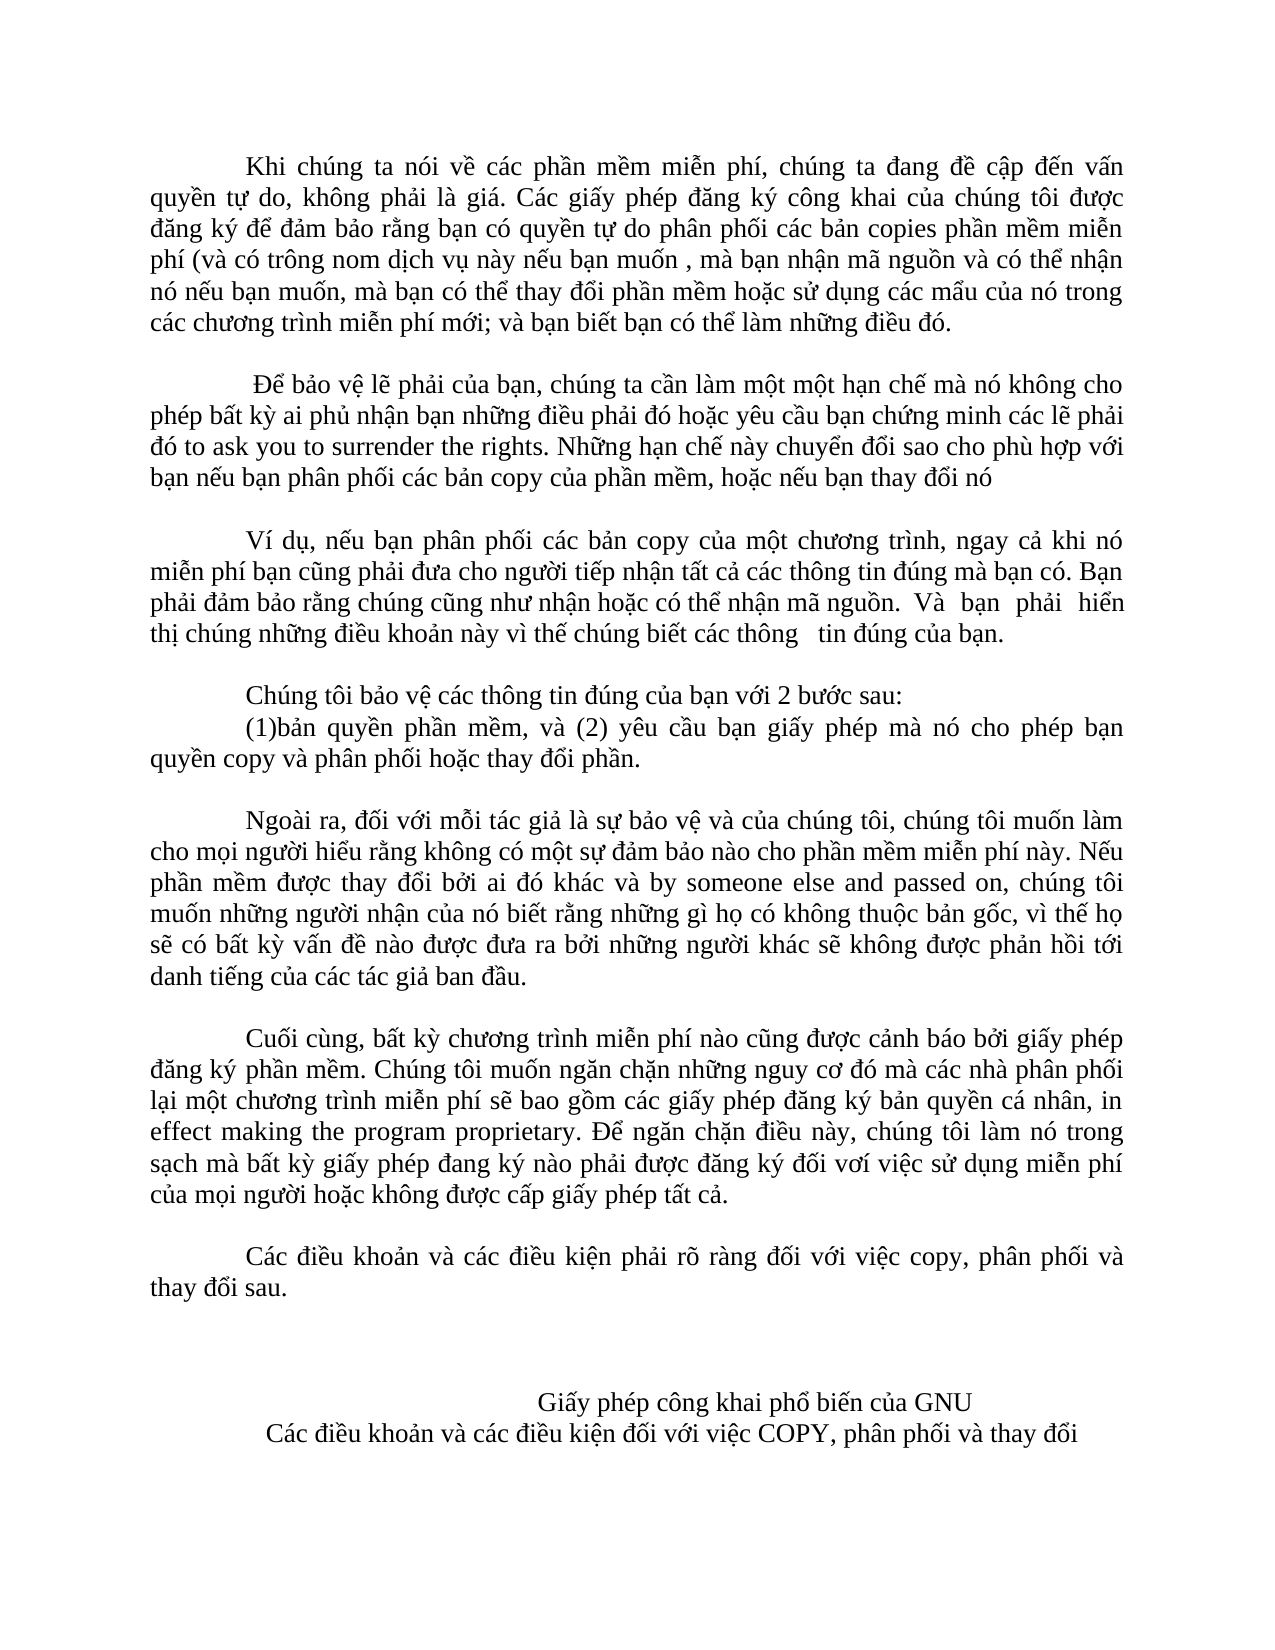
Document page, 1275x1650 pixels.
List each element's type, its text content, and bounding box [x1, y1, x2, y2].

text Cuối cùng, bất kỳ chương trình miễn phí nào cũng được cảnh báo bởi giấy phép đăng ký phần mềm. Chúng tôi muốn ngăn chặn những nguy cơ đó mà các nhà phân phối lại một chương trình miễn phí sẽ bao gồm các giấy phép đăng ký bản quyền cá nhân, in effect making the program proprietary. Để ngăn chặn điều này, chúng tôi làm nó trong sạch mà bất kỳ giấy phép đang ký nào phải được đăng ký đối vơí việc sử dụng miễn phí của mọi người hoặc không được cấp giấy phép tất cả. [150, 1022, 1125, 1209]
text Chúng tôi bảo vệ các thông tin đúng của bạn với 2 bước sau: [150, 679, 1125, 711]
text Khi chúng ta nói về các phần mềm miễn phí, chúng ta đang đề cập đến vấn quyền tự do, không phải là giá. Các giấy phép đăng ký công khai của chúng tôi được đăng ký để đảm bảo rằng bạn có quyền tự do phân phối các bản copies phần mềm miễn phí (và có trông nom dịch vụ này nếu bạn muốn , mà bạn nhận mã nguồn và có thể nhận nó nếu bạn muốn, mà bạn có thể thay đổi phần mềm hoặc sử dụng các mẩu của nó trong các chương trình miễn phí mới; và bạn biết bạn có thể làm những điều đó. [150, 150, 1125, 337]
text Các điều khoản và các điều kiện đối với việc COPY, phân phối và thay đổi [150, 1418, 1125, 1449]
text (1)bản quyền phần mềm, và (2) yêu cầu bạn giấy phép mà nó cho phép bạn quyền copy và phân phối hoặc thay đổi phần. [150, 711, 1125, 773]
text Giấy phép công khai phổ biến của GNU [150, 1386, 1125, 1418]
text Các điều khoản và các điều kiện phải rõ ràng đối với việc copy, phân phối và thay đổi sau. [150, 1240, 1125, 1302]
text Ngoài ra, đối với mỗi tác giả là sự bảo vệ và của chúng tôi, chúng tôi muốn làm cho mọi người hiểu rằng không có một sự đảm bảo nào cho phần mềm miễn phí này. Nếu phần mềm được thay đổi bởi ai đó khác và by someone else and passed on, chúng tôi muốn những người nhận của nó biết rằng những gì họ có không thuộc bản gốc, vì thế họ sẽ có bất kỳ vấn đề nào được đưa ra bởi những người khác sẽ không được phản hồi tới danh tiếng của các tác giả ban đầu. [150, 804, 1125, 991]
text Để bảo vệ lẽ phải của bạn, chúng ta cần làm một một hạn chế mà nó không cho phép bất kỳ ai phủ nhận bạn những điều phải đó hoặc yêu cầu bạn chứng minh các lẽ phải đó to ask you to surrender the rights. Những hạn chế này chuyển đổi sao cho phù hợp với bạn nếu bạn phân phối các bản copy của phần mềm, hoặc nếu bạn thay đổi nó [150, 368, 1125, 493]
text Ví dụ, nếu bạn phân phối các bản copy của một chương trình, ngay cả khi nó miễn phí bạn cũng phải đưa cho người tiếp nhận tất cả các thông tin đúng mà bạn có. Bạn phải đảm bảo rằng chúng cũng như nhận hoặc có thể nhận mã nguồn. Và bạn phải hiển thị chúng những điều khoản này vì thế chúng biết các thông tin đúng của bạn. [150, 524, 1125, 648]
